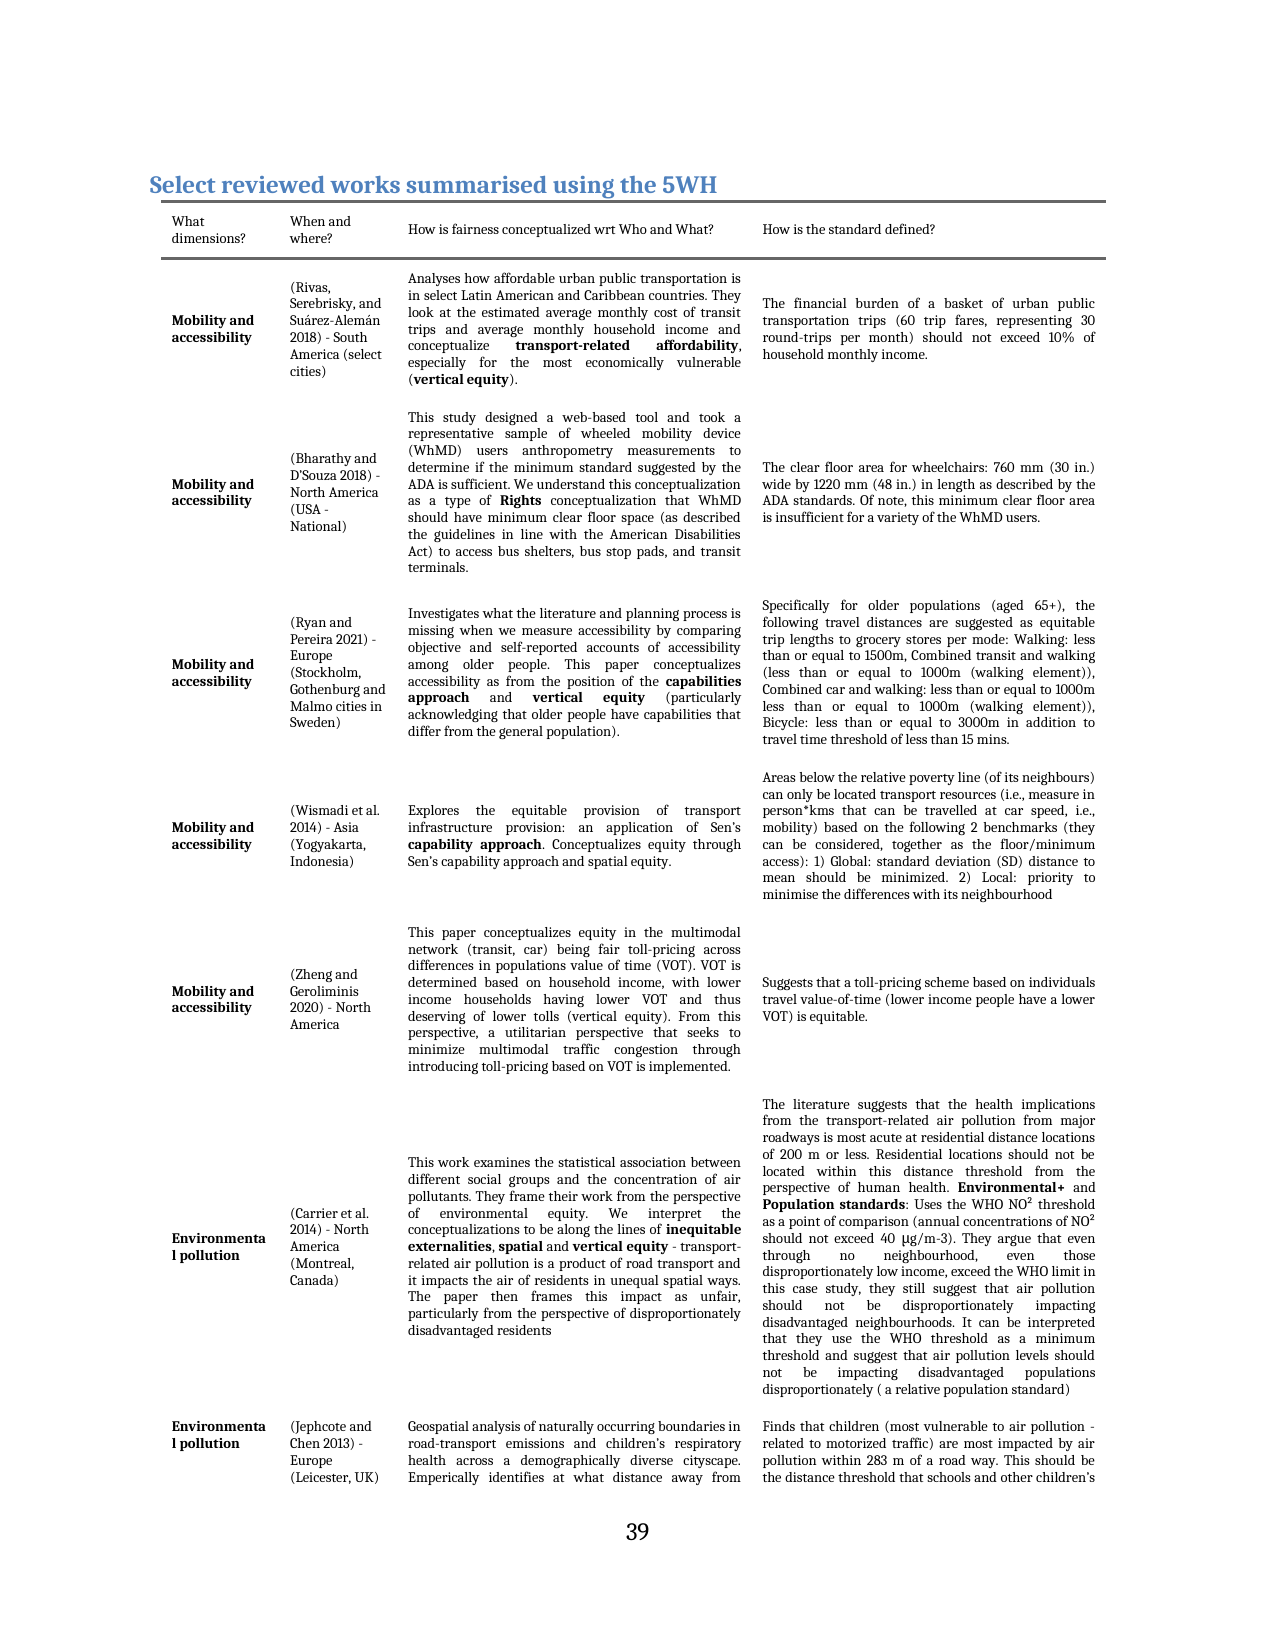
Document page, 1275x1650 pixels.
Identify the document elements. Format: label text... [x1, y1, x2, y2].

table_header [150, 200, 1125, 1496]
subtitle Select reviewed works summarised using the 5WH [150, 171, 1125, 199]
